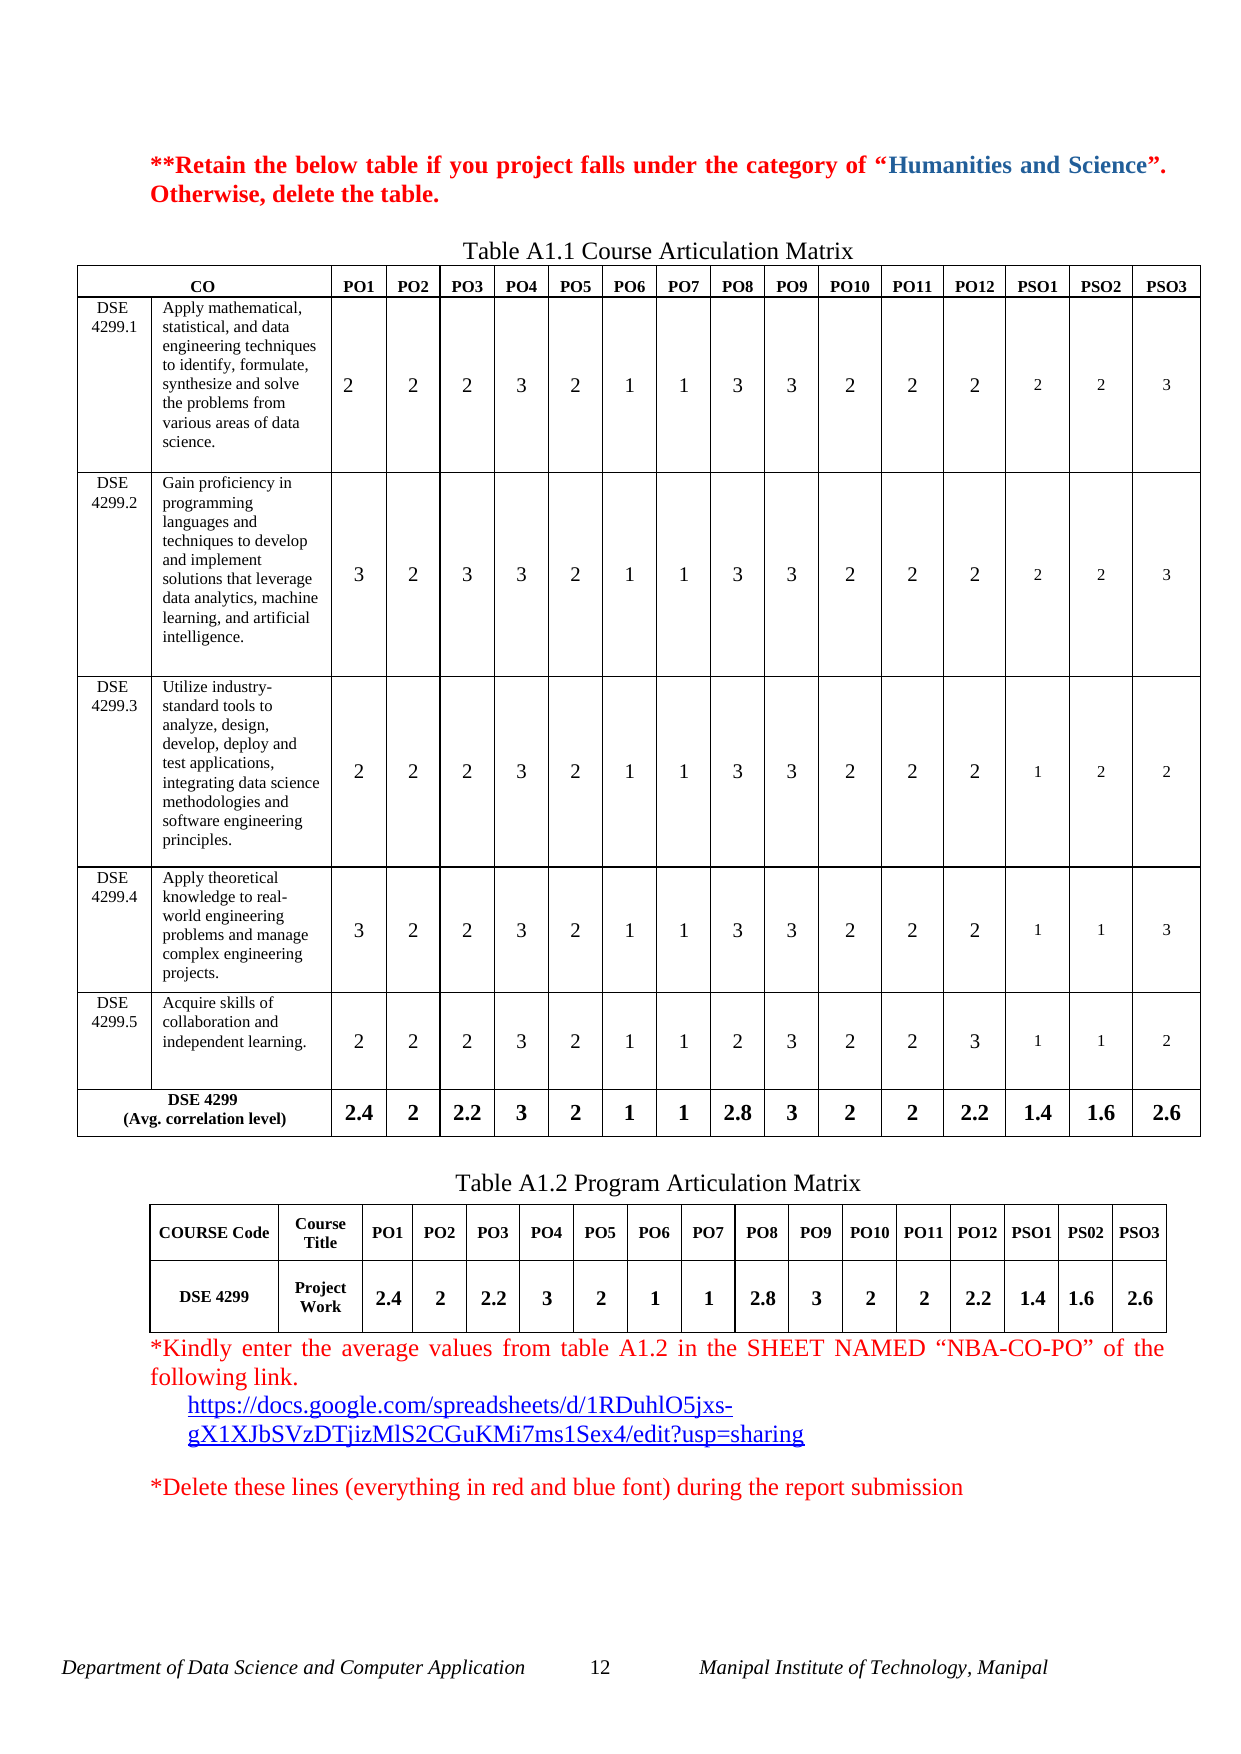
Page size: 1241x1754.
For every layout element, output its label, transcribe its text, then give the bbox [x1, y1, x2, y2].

table_cell 2 [441, 298, 494, 472]
table_cell 2 [1006, 298, 1069, 472]
table_cell 1 [657, 473, 710, 676]
table_cell 3 [332, 473, 386, 676]
table_cell 2 [387, 1090, 439, 1136]
table_cell 2.4 [332, 1090, 386, 1136]
table_cell 3 [332, 868, 386, 992]
table_header PO4 [495, 266, 548, 296]
table_header PS02 [1059, 1205, 1112, 1260]
list https://docs.google.com/spreadsheets/d/1RDuhlO5jxs-gX1XJbSVzDTjizMlS2CGuKMi7ms1Sex4/edit?usp=sharing [187, 1391, 1166, 1448]
table_header PO7 [657, 266, 710, 296]
table_cell DSE 4299.4 [78, 868, 151, 992]
table_cell 2 [413, 1261, 466, 1332]
table_cell 2 [549, 473, 602, 676]
table_cell 2.4 [363, 1261, 412, 1332]
table_cell 3 [495, 1090, 548, 1136]
table_cell 3 [711, 473, 764, 676]
table_cell Acquire skills of collaboration and independent learning. [152, 993, 331, 1088]
table_cell 3 [765, 993, 818, 1088]
table_header PO5 [574, 1205, 627, 1260]
table_cell 2 [882, 298, 943, 472]
table_header PO12 [951, 1205, 1004, 1260]
table_cell 1.6 [1059, 1261, 1112, 1332]
table_header PO10 [819, 266, 881, 296]
table_cell 3 [944, 993, 1005, 1088]
table_cell 3 [495, 473, 548, 676]
table_cell 3 [495, 298, 548, 472]
table_cell 3 [711, 677, 764, 866]
text Table A1.2 Program Articulation Matrix [150, 1168, 1166, 1197]
table_cell 2 [1070, 677, 1132, 866]
table_cell 3 [765, 298, 818, 472]
table_cell 3 [441, 473, 494, 676]
table_cell 2 [574, 1261, 627, 1332]
table_cell 2 [882, 677, 943, 866]
table_header PO6 [628, 1205, 681, 1260]
table_cell 1 [657, 677, 710, 866]
table_cell 3 [789, 1261, 842, 1332]
table_cell 2.6 [1133, 1090, 1200, 1136]
table_cell 2 [882, 1090, 943, 1136]
table_cell 1.4 [1006, 1090, 1069, 1136]
table_header PO10 [843, 1205, 896, 1260]
table_cell 2 [1133, 677, 1200, 866]
table_header PO7 [682, 1205, 734, 1260]
table_cell 2 [819, 298, 881, 472]
table_cell 2 [549, 868, 602, 992]
table_cell 1 [603, 473, 656, 676]
table_cell 2 [882, 993, 943, 1088]
table_header PO5 [549, 266, 602, 296]
table_cell Apply theoretical knowledge to real-world engineering problems and manage complex engineering projects. [152, 868, 331, 992]
table_cell 2 [387, 473, 439, 676]
table_cell 3 [711, 868, 764, 992]
table_header PO1 [363, 1205, 412, 1260]
table_cell 2 [332, 298, 386, 472]
table_cell 1 [603, 298, 656, 472]
table_cell 2 [882, 868, 943, 992]
table_cell 2 [549, 1090, 602, 1136]
table_cell 2 [387, 298, 439, 472]
table_cell 3 [765, 1090, 818, 1136]
table_cell 2.2 [441, 1090, 494, 1136]
table_cell 2.2 [951, 1261, 1004, 1332]
table_cell 2 [819, 677, 881, 866]
table_cell 1 [657, 298, 710, 472]
table_cell 2 [819, 993, 881, 1088]
table_header PO3 [467, 1205, 519, 1260]
table_header PO11 [882, 266, 943, 296]
table_cell 3 [765, 473, 818, 676]
table_header PO1 [332, 266, 386, 296]
table_header PO6 [603, 266, 656, 296]
table_cell Utilize industry-standard tools to analyze, design, develop, deploy and test applications, integrating data science methodologies and software engineering principles. [152, 677, 331, 866]
table_cell 2 [944, 473, 1005, 676]
table_cell 2 [332, 677, 386, 866]
table_cell 2 [819, 473, 881, 676]
table_cell 3 [765, 868, 818, 992]
table_cell 2 [387, 868, 439, 992]
table_cell 1 [603, 677, 656, 866]
table_cell 3 [765, 677, 818, 866]
table_cell 2.8 [736, 1261, 788, 1332]
text *Delete these lines (everything in red and blue font) during the report submission [150, 1472, 1166, 1501]
table_cell 1.6 [1070, 1090, 1132, 1136]
table_cell 1 [1070, 868, 1132, 992]
table_header PO2 [387, 266, 439, 296]
table_cell 3 [495, 677, 548, 866]
table_header PO11 [897, 1205, 950, 1260]
table_header PO8 [711, 266, 764, 296]
table_header [1201, 265, 1238, 296]
table_cell Gain proficiency in programming languages and techniques to develop and implement solutions that leverage data analytics, machine learning, and artificial intelligence. [152, 473, 331, 676]
table_cell 1 [657, 993, 710, 1088]
table_cell 2 [944, 677, 1005, 866]
table_header COURSE Code [151, 1205, 278, 1260]
table_cell 2 [332, 993, 386, 1088]
table_cell 2.6 [1113, 1261, 1166, 1332]
table_cell DSE 4299.1 [78, 298, 151, 472]
table_cell 3 [520, 1261, 573, 1332]
table_cell 3 [1133, 868, 1200, 992]
table_cell 2 [549, 993, 602, 1088]
table_cell 2 [944, 868, 1005, 992]
table_cell 1 [657, 868, 710, 992]
table_header PSO3 [1113, 1205, 1166, 1260]
table_cell 2 [819, 868, 881, 992]
table_cell 3 [1133, 298, 1200, 472]
table_cell DSE 4299 (Avg. correlation level) [78, 1090, 331, 1136]
table_cell 2 [441, 868, 494, 992]
table_cell 2 [882, 473, 943, 676]
table_header PO9 [765, 266, 818, 296]
table_cell 1 [1070, 993, 1132, 1088]
table_cell 3 [1133, 473, 1200, 676]
table_cell 1 [682, 1261, 734, 1332]
table_header PO12 [944, 266, 1005, 296]
table_header PO2 [413, 1205, 466, 1260]
table_cell 2 [897, 1261, 950, 1332]
table_cell DSE 4299.2 [78, 473, 151, 676]
table_cell DSE 4299.5 [78, 993, 151, 1088]
table_cell 2 [819, 1090, 881, 1136]
table_cell 1 [1006, 993, 1069, 1088]
table_cell 1 [1006, 868, 1069, 992]
table_cell Apply mathematical, statistical, and data engineering techniques to identify, formulate, synthesize and solve the problems from various areas of data science. [152, 298, 331, 472]
table_cell 2 [549, 298, 602, 472]
table_cell 1 [1006, 677, 1069, 866]
table_cell 2.2 [467, 1261, 519, 1332]
table_cell 1 [657, 1090, 710, 1136]
table_cell Project Work [279, 1261, 362, 1332]
table_cell 2 [1133, 993, 1200, 1088]
table_header PSO1 [1006, 266, 1069, 296]
table_header PO8 [736, 1205, 788, 1260]
table_cell 3 [711, 298, 764, 472]
table_cell 2 [1070, 298, 1132, 472]
table_cell 2 [843, 1261, 896, 1332]
table_cell 1 [603, 993, 656, 1088]
table_header PO3 [441, 266, 494, 296]
table_header PSO1 [1005, 1205, 1058, 1260]
text Table A1.1 Course Articulation Matrix [150, 236, 1166, 265]
table_cell 2 [387, 993, 439, 1088]
table_header PSO3 [1133, 266, 1200, 296]
table_header CO [78, 266, 331, 296]
table_header Course Title [279, 1205, 362, 1260]
table_cell 3 [495, 868, 548, 992]
table_cell DSE 4299 [151, 1261, 278, 1332]
table_cell 2 [1070, 473, 1132, 676]
table_cell 1.4 [1005, 1261, 1058, 1332]
table_cell 1 [603, 868, 656, 992]
table_cell 2 [944, 298, 1005, 472]
table_cell 2.8 [711, 1090, 764, 1136]
table_header PSO2 [1070, 266, 1132, 296]
table_header PO9 [789, 1205, 842, 1260]
table_header PO4 [520, 1205, 573, 1260]
table_cell 2 [387, 677, 439, 866]
text **Retain the below table if you project falls under the category of “Humanities and Science”. Otherwise, delete the table. [150, 150, 1166, 207]
text *Kindly enter the average values from table A1.2 in the SHEET NAMED “NBA-CO-PO” of the following link. [150, 1333, 1166, 1391]
table_cell 2 [441, 677, 494, 866]
table_cell 2 [549, 677, 602, 866]
table_cell 2 [1006, 473, 1069, 676]
table_cell 2.2 [944, 1090, 1005, 1136]
table_cell 2 [711, 993, 764, 1088]
table_cell 1 [603, 1090, 656, 1136]
table_cell 1 [628, 1261, 681, 1332]
table_cell 2 [441, 993, 494, 1088]
table_cell DSE 4299.3 [78, 677, 151, 866]
table_cell 3 [495, 993, 548, 1088]
